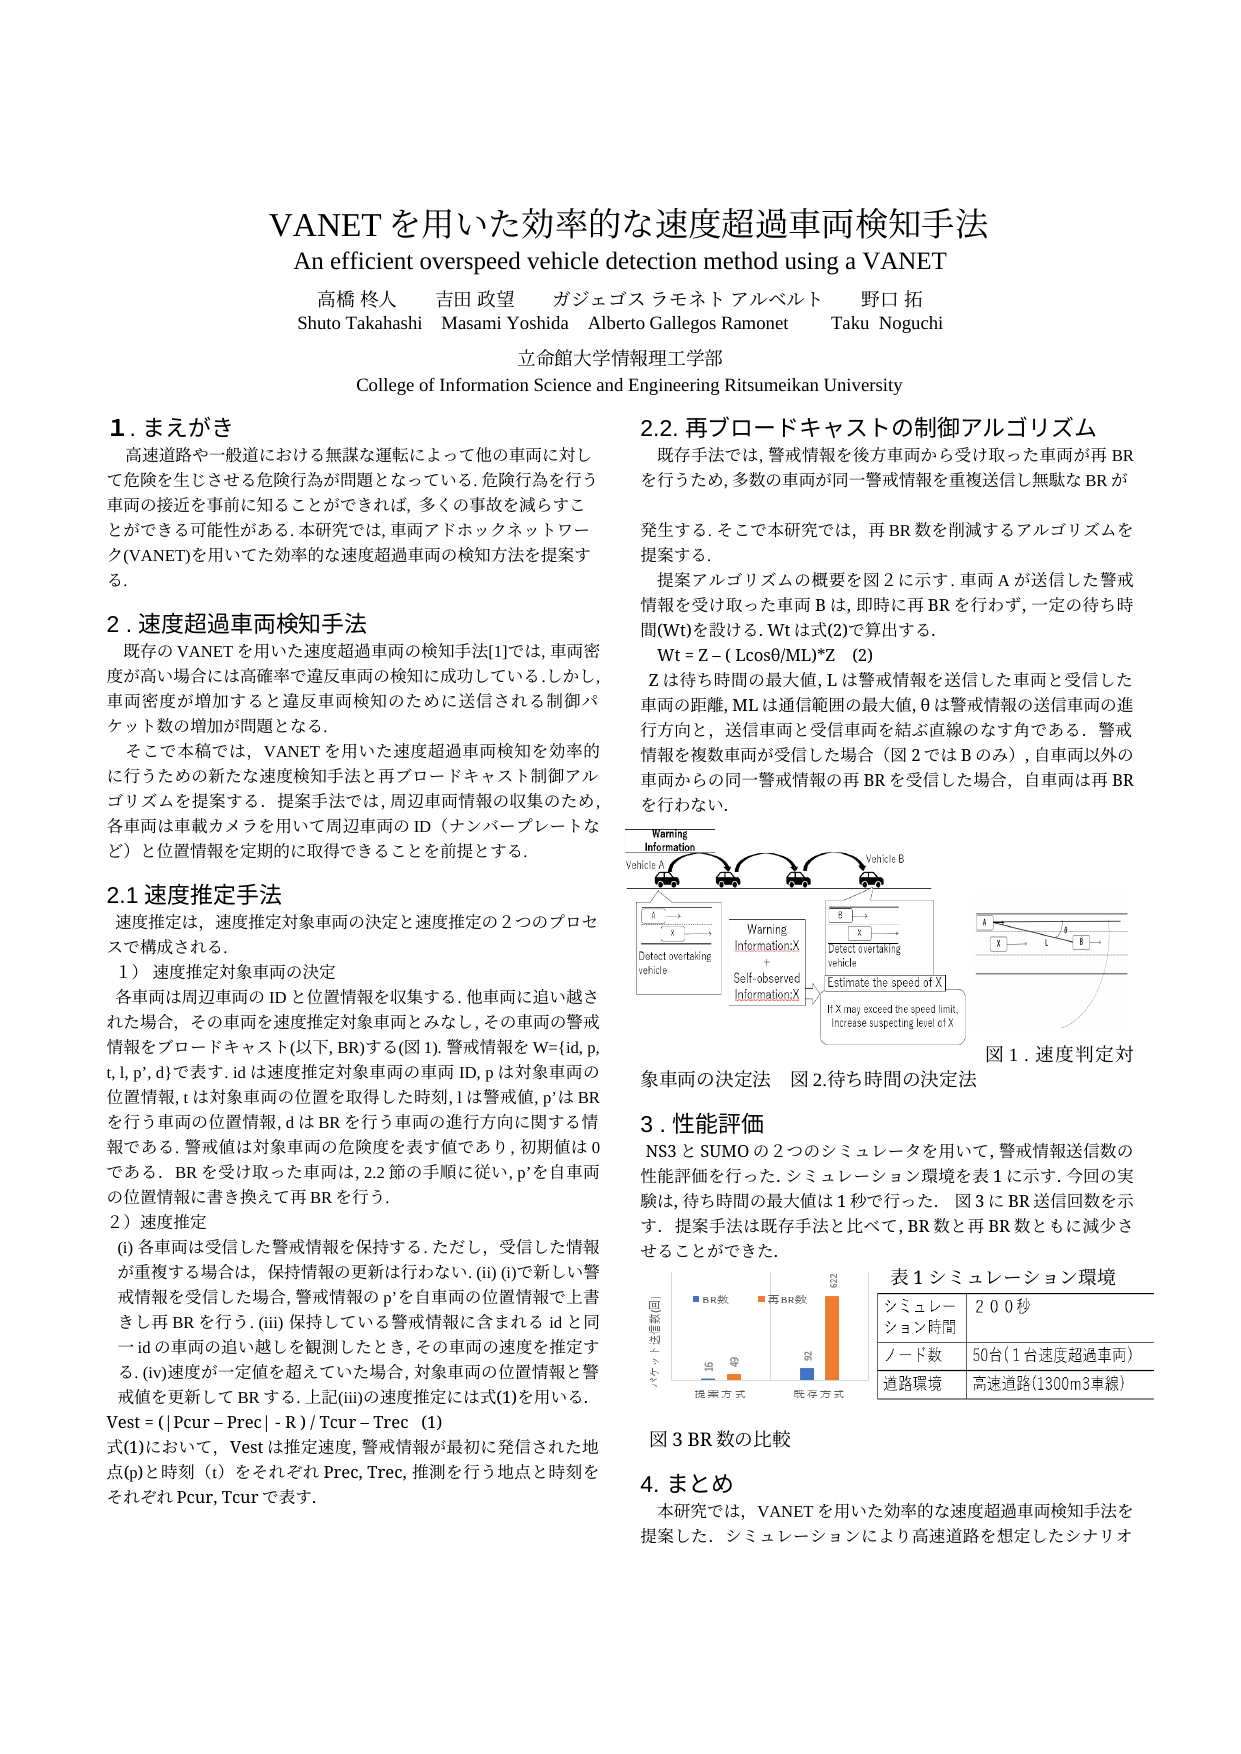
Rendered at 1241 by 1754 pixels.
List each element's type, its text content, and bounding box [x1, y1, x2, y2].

text 各車両は周辺車両のIDと位置情報を収集する. 他車両に追い越された場合，その車両を速度推定対象車両とみなし, その車両の警戒情報をブロードキャスト(以下, BR)する(図1). 警戒情報をW={id, p, t, l, p’, d}で表す. idは速度推定対象車両の車両ID, pは対象車両の位置情報, tは対象車両の位置を取得した時刻, lは警戒値, p’はBRを行う車両の位置情報, dはBRを行う車両の進行方向に関する情報である. 警戒値は対象車両の危険度を表す値であり, 初期値は0である．BRを受け取った車両は, 2.2節の手順に従い, p’を自車両の位置情報に書き換えて再BRを行う. [106, 983, 600, 1208]
text 図1 . 速度判定対象車両の決定法 図2.待ち時間の決定法 [640, 892, 1134, 1092]
text 3 . 性能評価 [640, 1113, 1134, 1138]
text Wt = Z – ( Lcosθ/ML)*Z (2) [640, 642, 1134, 667]
text 速度推定は，速度推定対象車両の決定と速度推定の２つのプロセスで構成される. [106, 908, 600, 958]
text 既存手法では, 警戒情報を後方車両から受け取った車両が再BRを行うため, 多数の車両が同一警戒情報を重複送信し無駄なBRが [640, 442, 1134, 492]
text １. まえがき [106, 417, 600, 442]
text 発生する. そこで本研究では，再BR数を削減するアルゴリズムを提案する. [640, 517, 1134, 567]
text 高橋 柊人 吉田 政望 ガジェゴス ラモネト アルベルト 野口 拓 [106, 285, 1134, 312]
text Shuto Takahashi Masami Yoshida Alberto Gallegos Ramonet Taku Noguchi [106, 312, 1134, 334]
text (i) 各車両は受信した警戒情報を保持する. ただし，受信した情報が重複する場合は，保持情報の更新は行わない. (ii) (i)で新しい警戒情報を受信した場合, 警戒情報のp’を自車両の位置情報で上書きし再BRを行う. (iii) 保持している警戒情報に含まれるidと同一idの車両の追い越しを観測したとき, その車両の速度を推定する. (iv)速度が一定値を超えていた場合, 対象車両の位置情報と警戒値を更新してBRする. 上記(iii)の速度推定には式(1)を用いる. [117, 1233, 600, 1408]
text 2.2. 再ブロードキャストの制御アルゴリズム [640, 417, 1134, 442]
text 表1 シミュレーション環境 [640, 1263, 1134, 1290]
text College of Information Science and Engineering Ritsumeikan University [106, 371, 1134, 396]
text Zは待ち時間の最大値, Lは警戒情報を送信した車両と受信した車両の距離, MLは通信範囲の最大値, θは警戒情報の送信車両の進行方向と，送信車両と受信車両を結ぶ直線のなす角である．警戒情報を複数車両が受信した場合（図2ではBのみ）, 自車両以外の車両からの同一警戒情報の再BRを受信した場合，自車両は再BRを行わない. [640, 667, 1134, 817]
text 図3 BR数の比較 [640, 1290, 1134, 1452]
text １） 速度推定対象車両の決定 [106, 958, 600, 983]
text 立命館大学情報理工学部 [106, 344, 1134, 371]
text 2 . 速度超過車両検知手法 [106, 613, 600, 638]
text NS3とSUMOの２つのシミュレータを用いて, 警戒情報送信数の性能評価を行った. シミュレーション環境を表1に示す. 今回の実験は, 待ち時間の最大値は1秒で行った． 図3にBR送信回数を示す．提案手法は既存手法と比べて, BR数と再BR数ともに減少させることができた. [640, 1138, 1134, 1263]
text 4. まとめ [640, 1472, 1134, 1497]
text 提案アルゴリズムの概要を図２に示す. 車両Aが送信した警戒情報を受け取った車両Bは, 即時に再BRを行わず, 一定の待ち時間(Wt)を設ける. Wtは式(2)で算出する. [640, 567, 1134, 642]
text 高速道路や一般道における無謀な運転によって他の車両に対して危険を生じさせる危険行為が問題となっている. 危険行為を行う車両の接近を事前に知ることができれば, 多くの事故を減らすことができる可能性がある. 本研究では, 車両アドホックネットワーク(VANET)を用いてた効率的な速度超過車両の検知方法を提案する. [106, 442, 600, 592]
text 2.1 速度推定手法 [106, 883, 600, 908]
text Vest = (|Pcur – Prec| - R ) / Tcur – Trec (1) [106, 1408, 600, 1433]
picture [622, 818, 966, 1047]
text VANETを用いた効率的な速度超過車両検知手法 [106, 198, 1134, 246]
text 本研究では，VANETを用いた効率的な速度超過車両検知手法を提案した．シミュレーションにより高速道路を想定したシナリオで提案方式の有効性を評価した．今後は一般道での速度超過検知プロトコルの提案を検討する． [640, 1497, 1134, 1547]
text An efficient overspeed vehicle detection method using a VANET [106, 246, 1134, 275]
text 既存のVANETを用いた速度超過車両の検知手法[1]では, 車両密度が高い場合には高確率で違反車両の検知に成功している.しかし, 車両密度が増加すると違反車両検知のために送信される制御パケット数の増加が問題となる. [106, 638, 600, 738]
text 式(1)において，Vestは推定速度, 警戒情報が最初に発信された地点(p)と時刻（t）をそれぞれPrec, Trec, 推測を行う地点と時刻をそれぞれPcur, Tcurで表す. [106, 1433, 600, 1508]
text ２）速度推定 [106, 1208, 600, 1233]
text そこで本稿では，VANETを用いた速度超過車両検知を効率的に行うための新たな速度検知手法と再ブロードキャスト制御アルゴリズムを提案する．提案手法では, 周辺車両情報の収集のため, 各車両は車載カメラを用いて周辺車両のID（ナンバープレートなど）と位置情報を定期的に取得できることを前提とする. [106, 738, 600, 863]
picture [972, 890, 1132, 1034]
